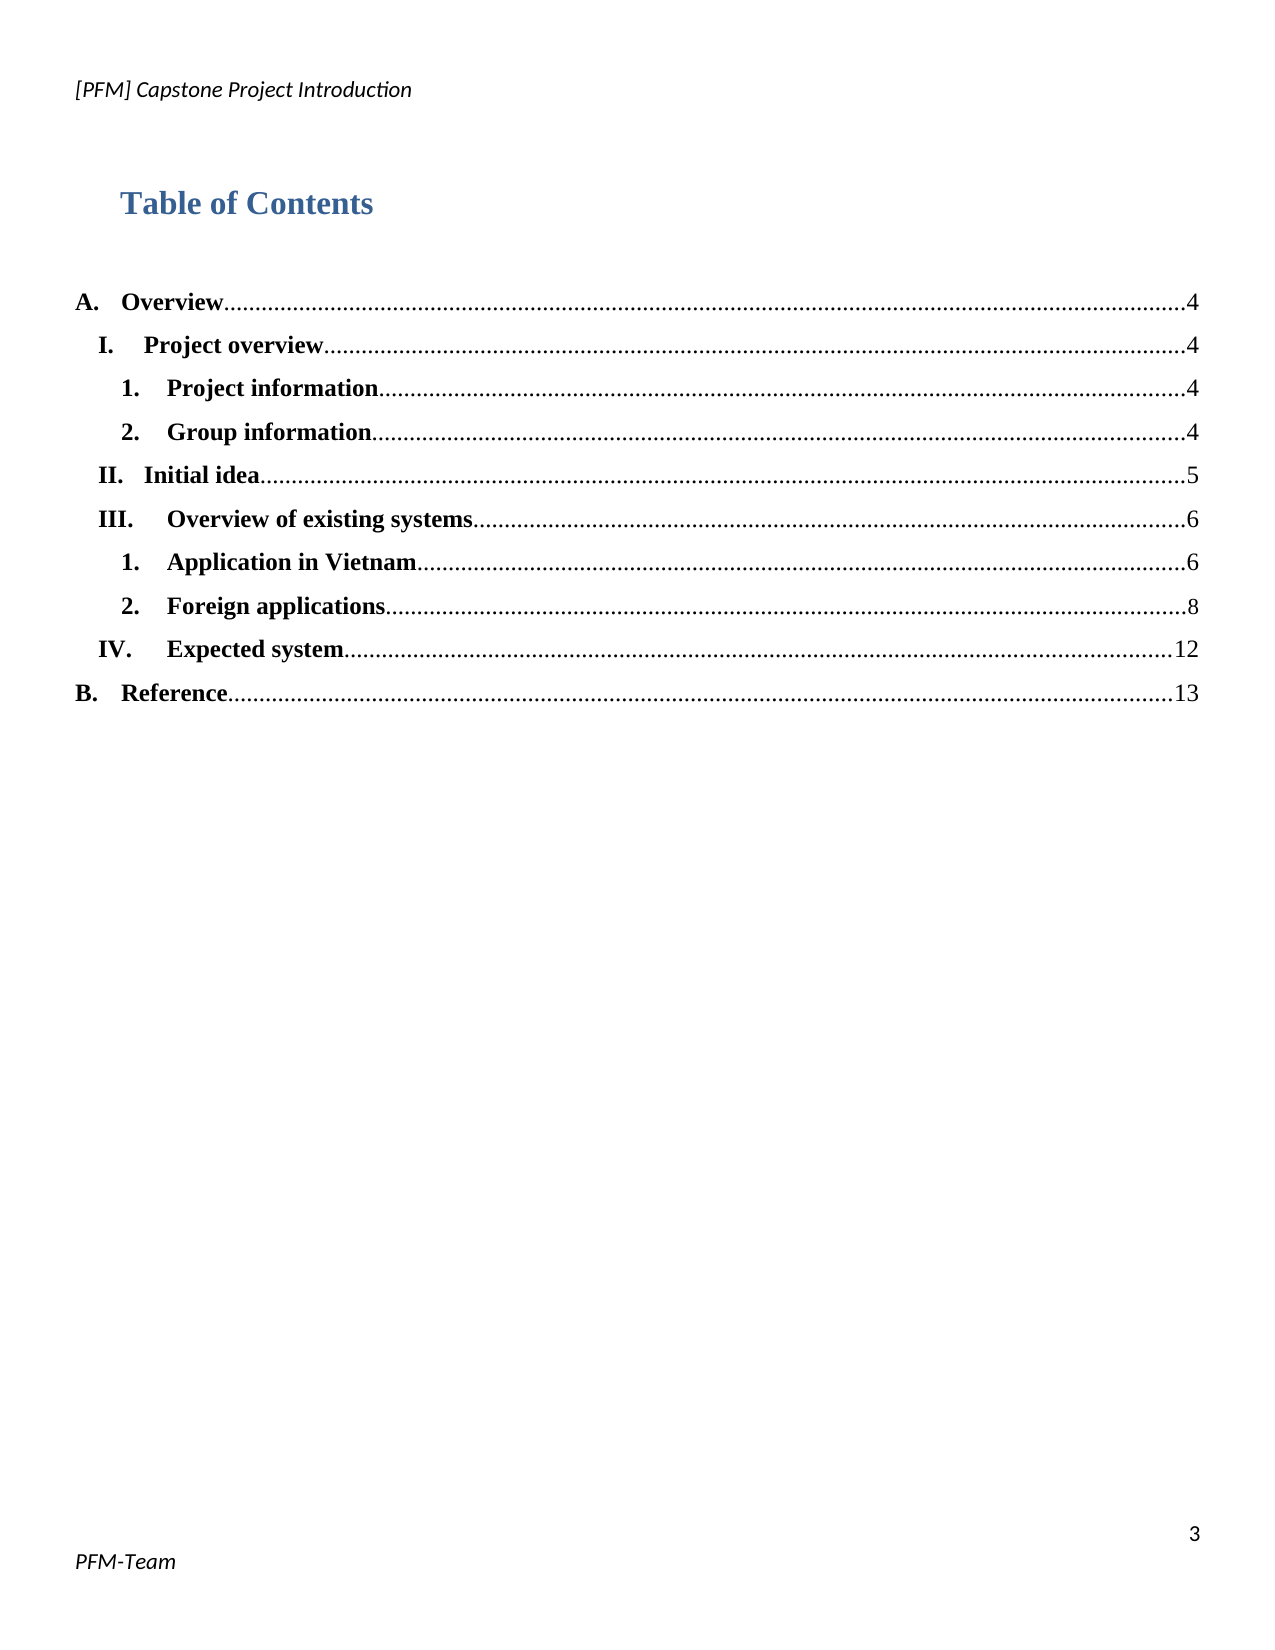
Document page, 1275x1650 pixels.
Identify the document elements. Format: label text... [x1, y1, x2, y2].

text A. Overview 4 [75, 287, 1200, 315]
text 2. Group information 4 [121, 417, 1200, 446]
text II. Initial idea 5 [98, 460, 1200, 489]
text I. Project overview 4 [98, 330, 1200, 359]
subtitle Table of Contents [120, 183, 1200, 222]
text 2. Foreign applications 8 [121, 591, 1200, 619]
text III. Overview of existing systems 6 [98, 504, 1200, 533]
text 1. Project information 4 [121, 373, 1200, 402]
text B. Reference 13 [75, 678, 1200, 706]
text 1. Application in Vietnam 6 [121, 547, 1200, 576]
text IV. Expected system 12 [98, 634, 1200, 663]
